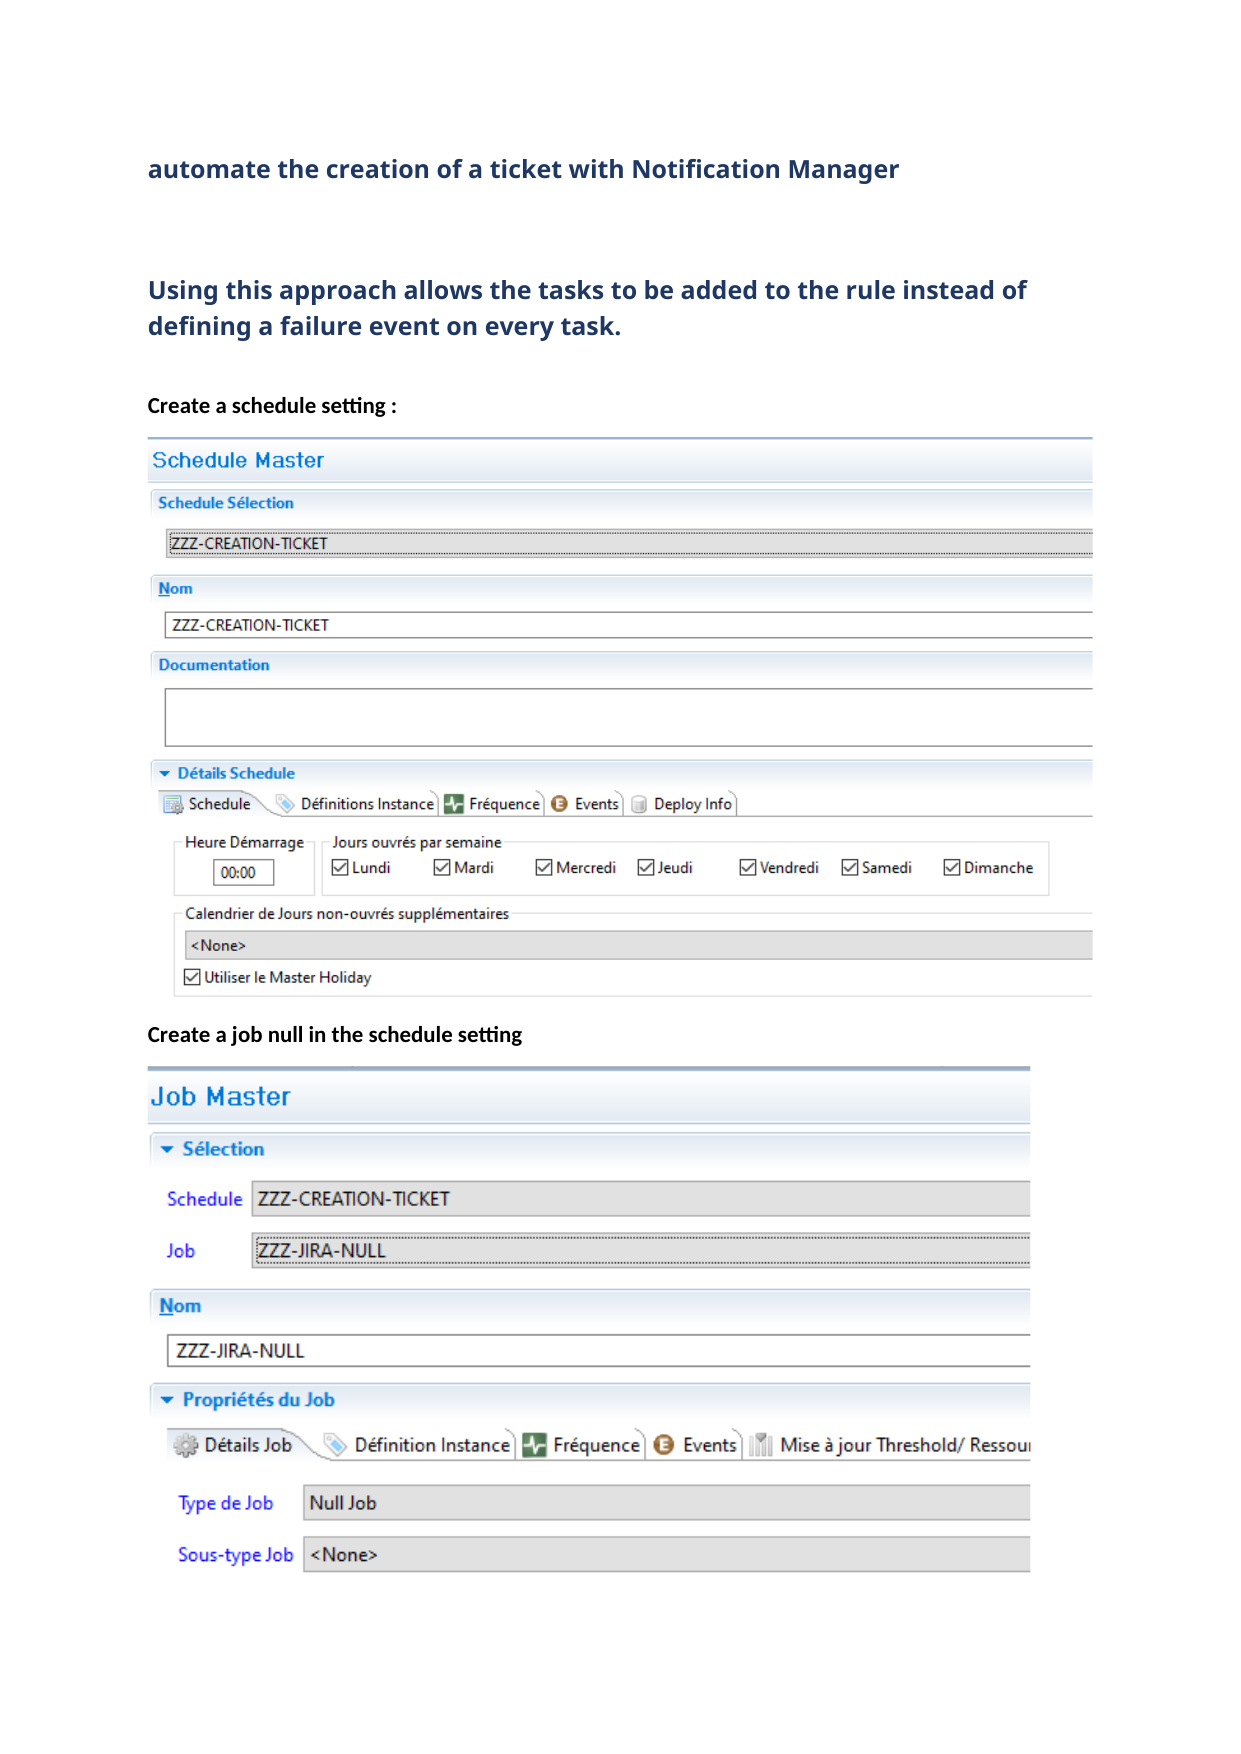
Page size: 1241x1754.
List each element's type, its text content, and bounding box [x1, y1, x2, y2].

text Create a job null in the schedule setting [148, 1020, 1093, 1048]
picture [147, 1066, 1031, 1596]
text Create a schedule setting : [148, 391, 1093, 419]
subtitle Using this approach allows the tasks to be added to the rule instead of defining a failure event on every task. [148, 272, 1093, 342]
picture [147, 437, 1093, 1002]
subtitle automate the creation of a ticket with Notification Manager [148, 152, 1093, 186]
